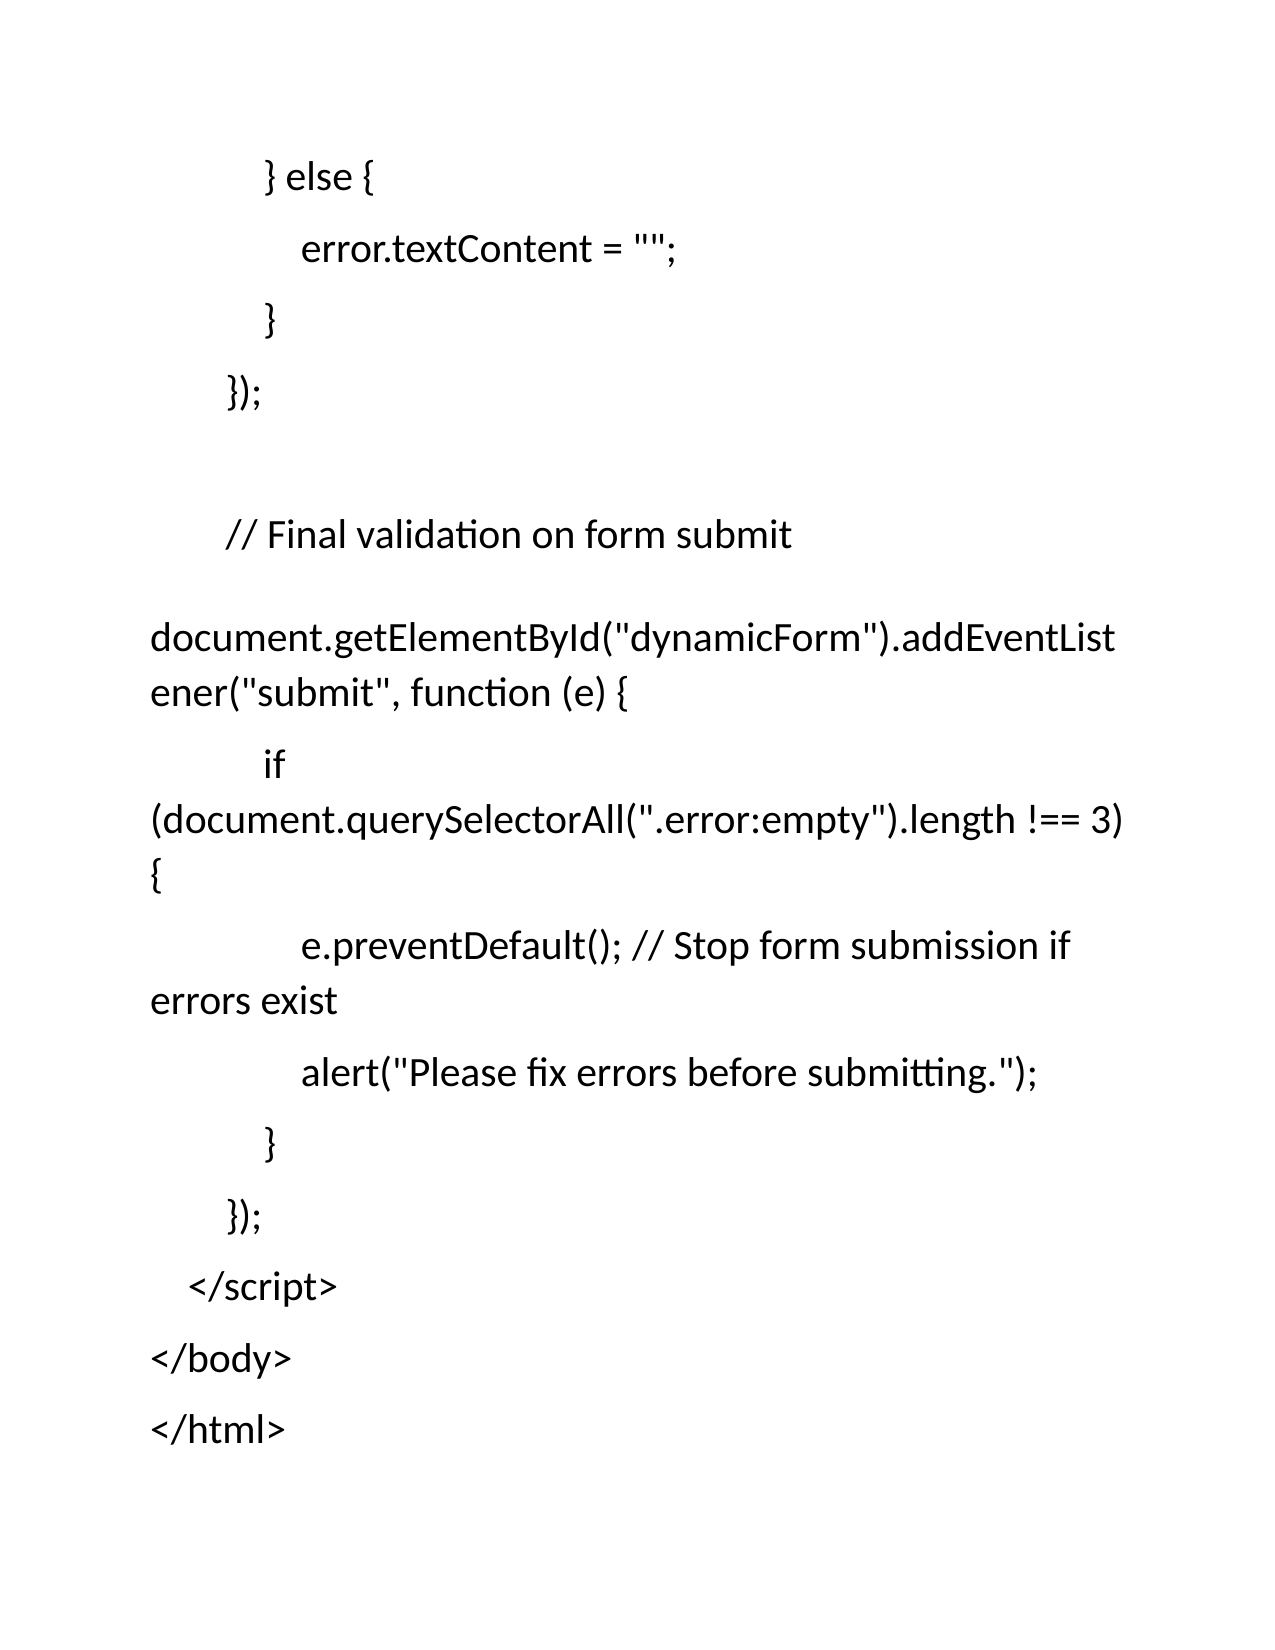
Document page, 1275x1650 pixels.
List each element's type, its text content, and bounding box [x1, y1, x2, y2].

text error.textContent = ""; [150, 222, 1125, 272]
text } else { [150, 150, 1125, 201]
text } [150, 1117, 1125, 1168]
text </script> [150, 1260, 1125, 1311]
text // Final validation on form submit [150, 508, 1125, 559]
text }); [150, 1189, 1125, 1240]
text </html> [150, 1403, 1125, 1454]
text if (document.querySelectorAll(".error:empty").length !== 3) { [150, 738, 1125, 898]
text }); [150, 365, 1125, 416]
text e.preventDefault(); // Stop form submission if errors exist [150, 919, 1125, 1025]
text document.getElementById("dynamicForm").addEventListener("submit", function (e) { [150, 579, 1125, 717]
text alert("Please fix errors before submitting."); [150, 1046, 1125, 1097]
text </body> [150, 1332, 1125, 1383]
text } [150, 293, 1125, 344]
